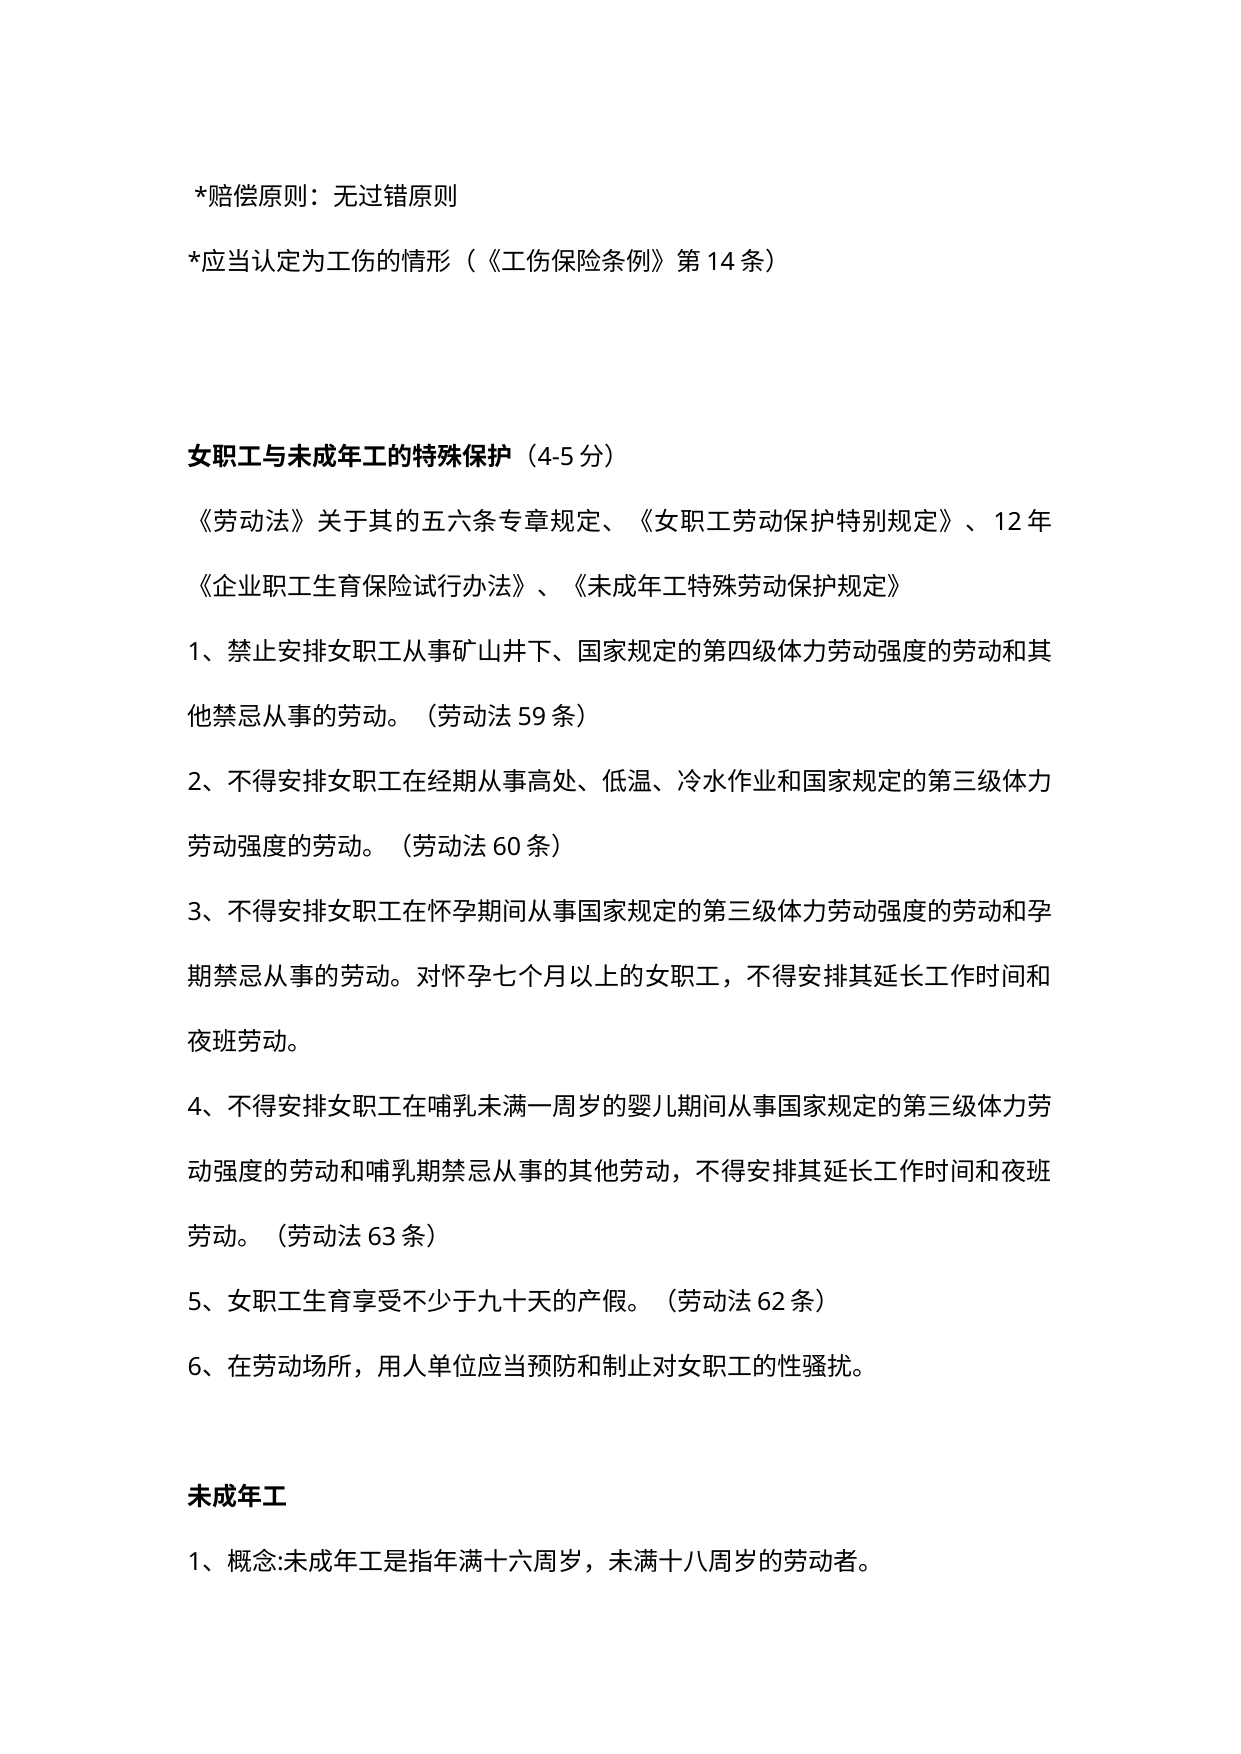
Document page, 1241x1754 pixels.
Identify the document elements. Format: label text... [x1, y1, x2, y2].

text *赔偿原则：无过错原则 [187, 162, 1053, 227]
text 女职工与未成年工的特殊保护（4-5分） [187, 422, 1053, 487]
text *应当认定为工伤的情形（《工伤保险条例》第14条） [187, 227, 1053, 292]
text 1、概念:未成年工是指年满十六周岁，未满十八周岁的劳动者。 [187, 1527, 1053, 1592]
text 4、不得安排女职工在哺乳未满一周岁的婴儿期间从事国家规定的第三级体力劳动强度的劳动和哺乳期禁忌从事的其他劳动，不得安排其延长工作时间和夜班劳动。（劳动法63条） [187, 1072, 1053, 1267]
text 2、不得安排女职工在经期从事高处、低温、冷水作业和国家规定的第三级体力劳动强度的劳动。（劳动法60条） [187, 747, 1053, 877]
text 1、禁止安排女职工从事矿山井下、国家规定的第四级体力劳动强度的劳动和其他禁忌从事的劳动。（劳动法59条） [187, 617, 1053, 747]
text 5、女职工生育享受不少于九十天的产假。（劳动法62条） [187, 1267, 1053, 1332]
text 3、不得安排女职工在怀孕期间从事国家规定的第三级体力劳动强度的劳动和孕期禁忌从事的劳动。对怀孕七个月以上的女职工，不得安排其延长工作时间和夜班劳动。 [187, 877, 1053, 1072]
text 《劳动法》关于其的五六条专章规定、《女职工劳动保护特别规定》、12年《企业职工生育保险试行办法》、《未成年工特殊劳动保护规定》 [187, 487, 1053, 617]
text 6、在劳动场所，用人单位应当预防和制止对女职工的性骚扰。 [187, 1332, 1053, 1397]
text 未成年工 [187, 1462, 1053, 1527]
